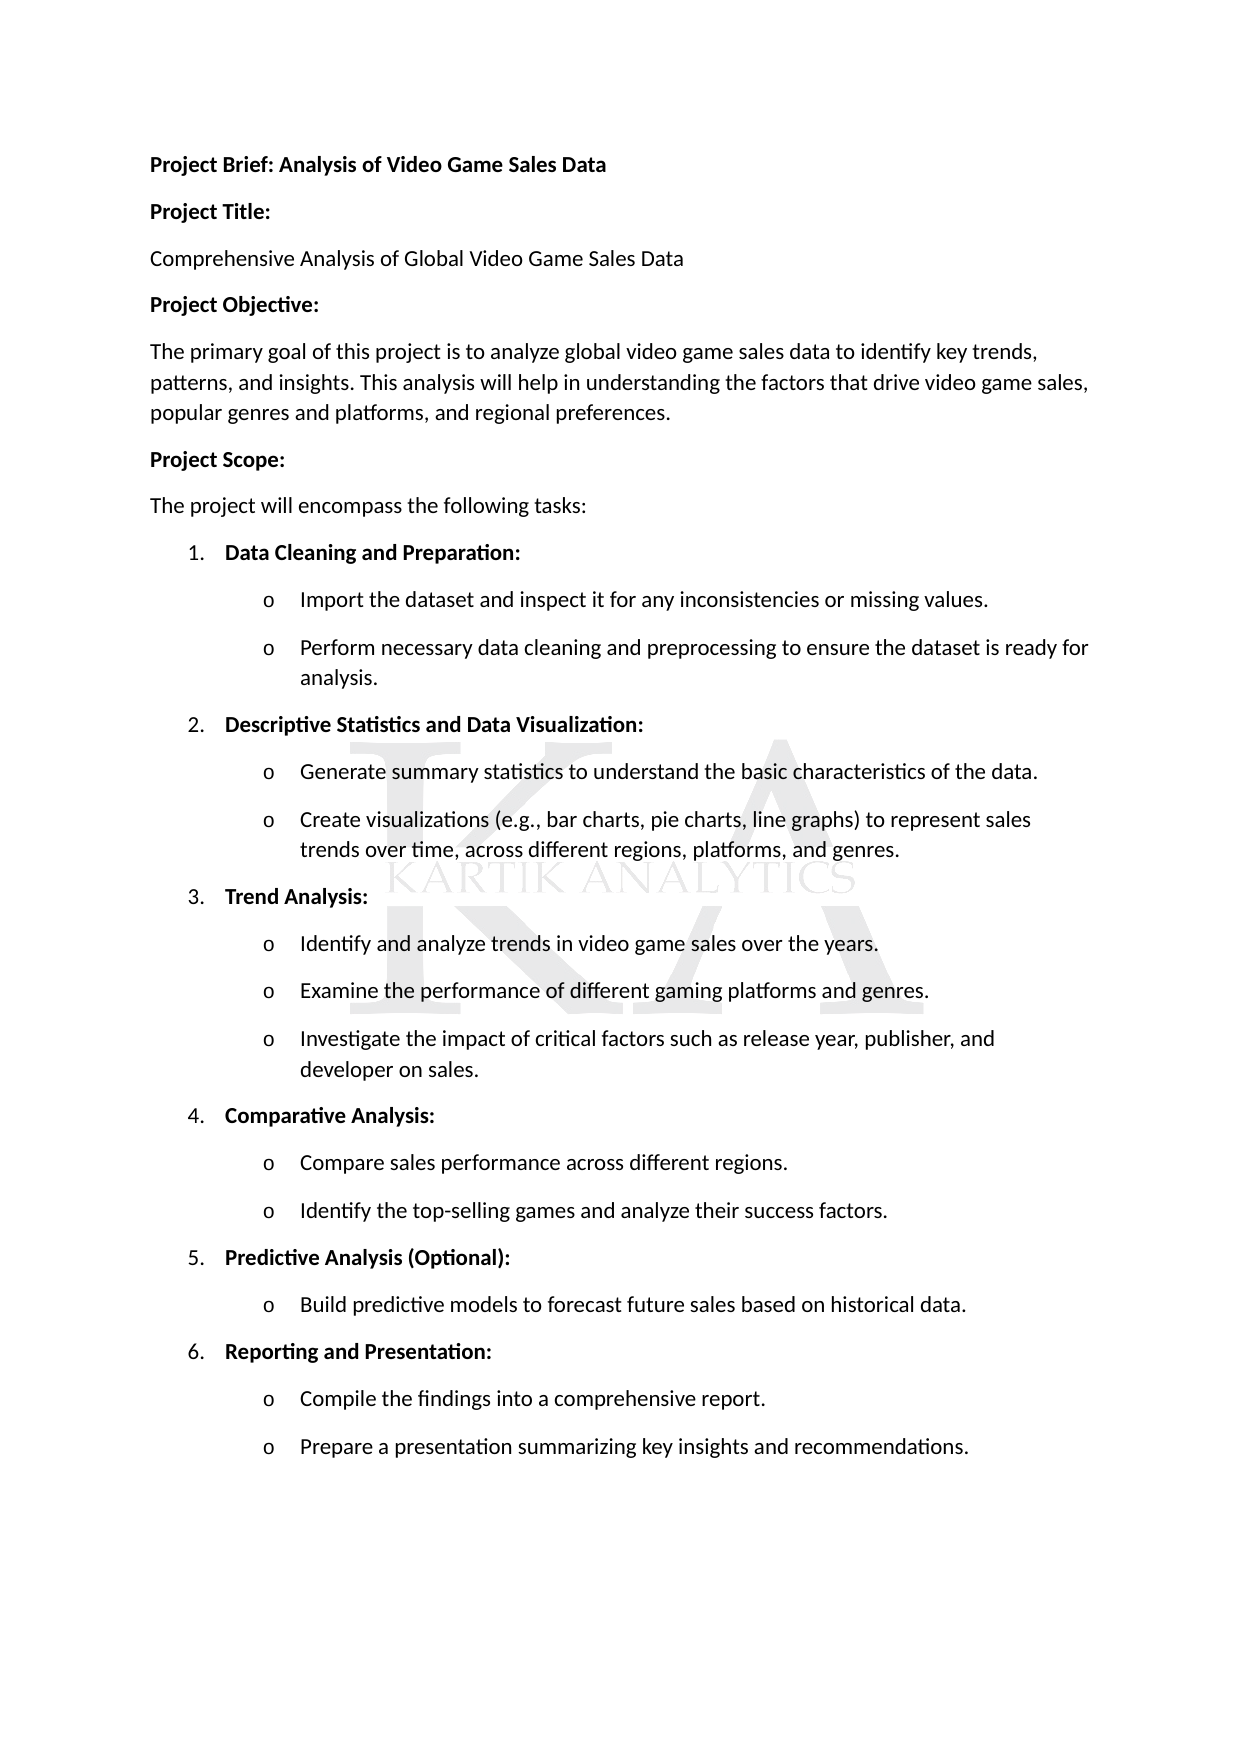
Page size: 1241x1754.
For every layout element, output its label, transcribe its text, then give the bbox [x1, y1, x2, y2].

list Investigate the impact of critical factors such as release year, publisher, and developer on sales. [262, 1024, 1090, 1083]
list Import the dataset and inspect it for any inconsistencies or missing values. [262, 585, 1090, 614]
text Project Title: [150, 197, 1090, 225]
list Compare sales performance across different regions. [262, 1148, 1090, 1177]
list Identify the top-selling games and analyze their success factors. [262, 1196, 1090, 1224]
list Descriptive Statistics and Data Visualization: [187, 710, 1090, 738]
text The project will encompass the following tasks: [150, 492, 1090, 520]
list Data Cleaning and Preparation: [187, 538, 1090, 567]
text Project Objective: [150, 291, 1090, 319]
list Identify and analyze trends in video game sales over the years. [262, 929, 1090, 958]
list Create visualizations (e.g., bar charts, pie charts, line graphs) to represent sales trends over time, across different regions, platforms, and genres. [262, 805, 1090, 863]
list Trend Analysis: [187, 882, 1090, 910]
list Reporting and Presentation: [187, 1337, 1090, 1366]
list Generate summary statistics to understand the basic characteristics of the data. [262, 757, 1090, 786]
list Comparative Analysis: [187, 1102, 1090, 1129]
text Comprehensive Analysis of Global Video Game Sales Data [150, 244, 1090, 272]
list Perform necessary data cleaning and preprocessing to ensure the dataset is ready for analysis. [262, 633, 1090, 692]
list Prepare a presentation summarizing key insights and recommendations. [262, 1432, 1090, 1460]
list Compile the findings into a comprehensive report. [262, 1384, 1090, 1413]
text The primary goal of this project is to analyze global video game sales data to identify key trends, patterns, and insights. This analysis will help in understanding the factors that drive video game sales, popular genres and platforms, and regional preferences. [150, 337, 1090, 426]
text Project Brief: Analysis of Video Game Sales Data [150, 150, 1090, 178]
text Project Scope: [150, 445, 1090, 473]
list Predictive Analysis (Optional): [187, 1243, 1090, 1271]
list Build predictive models to forecast future sales based on historical data. [262, 1290, 1090, 1319]
list Examine the performance of different gaming platforms and genres. [262, 977, 1090, 1005]
